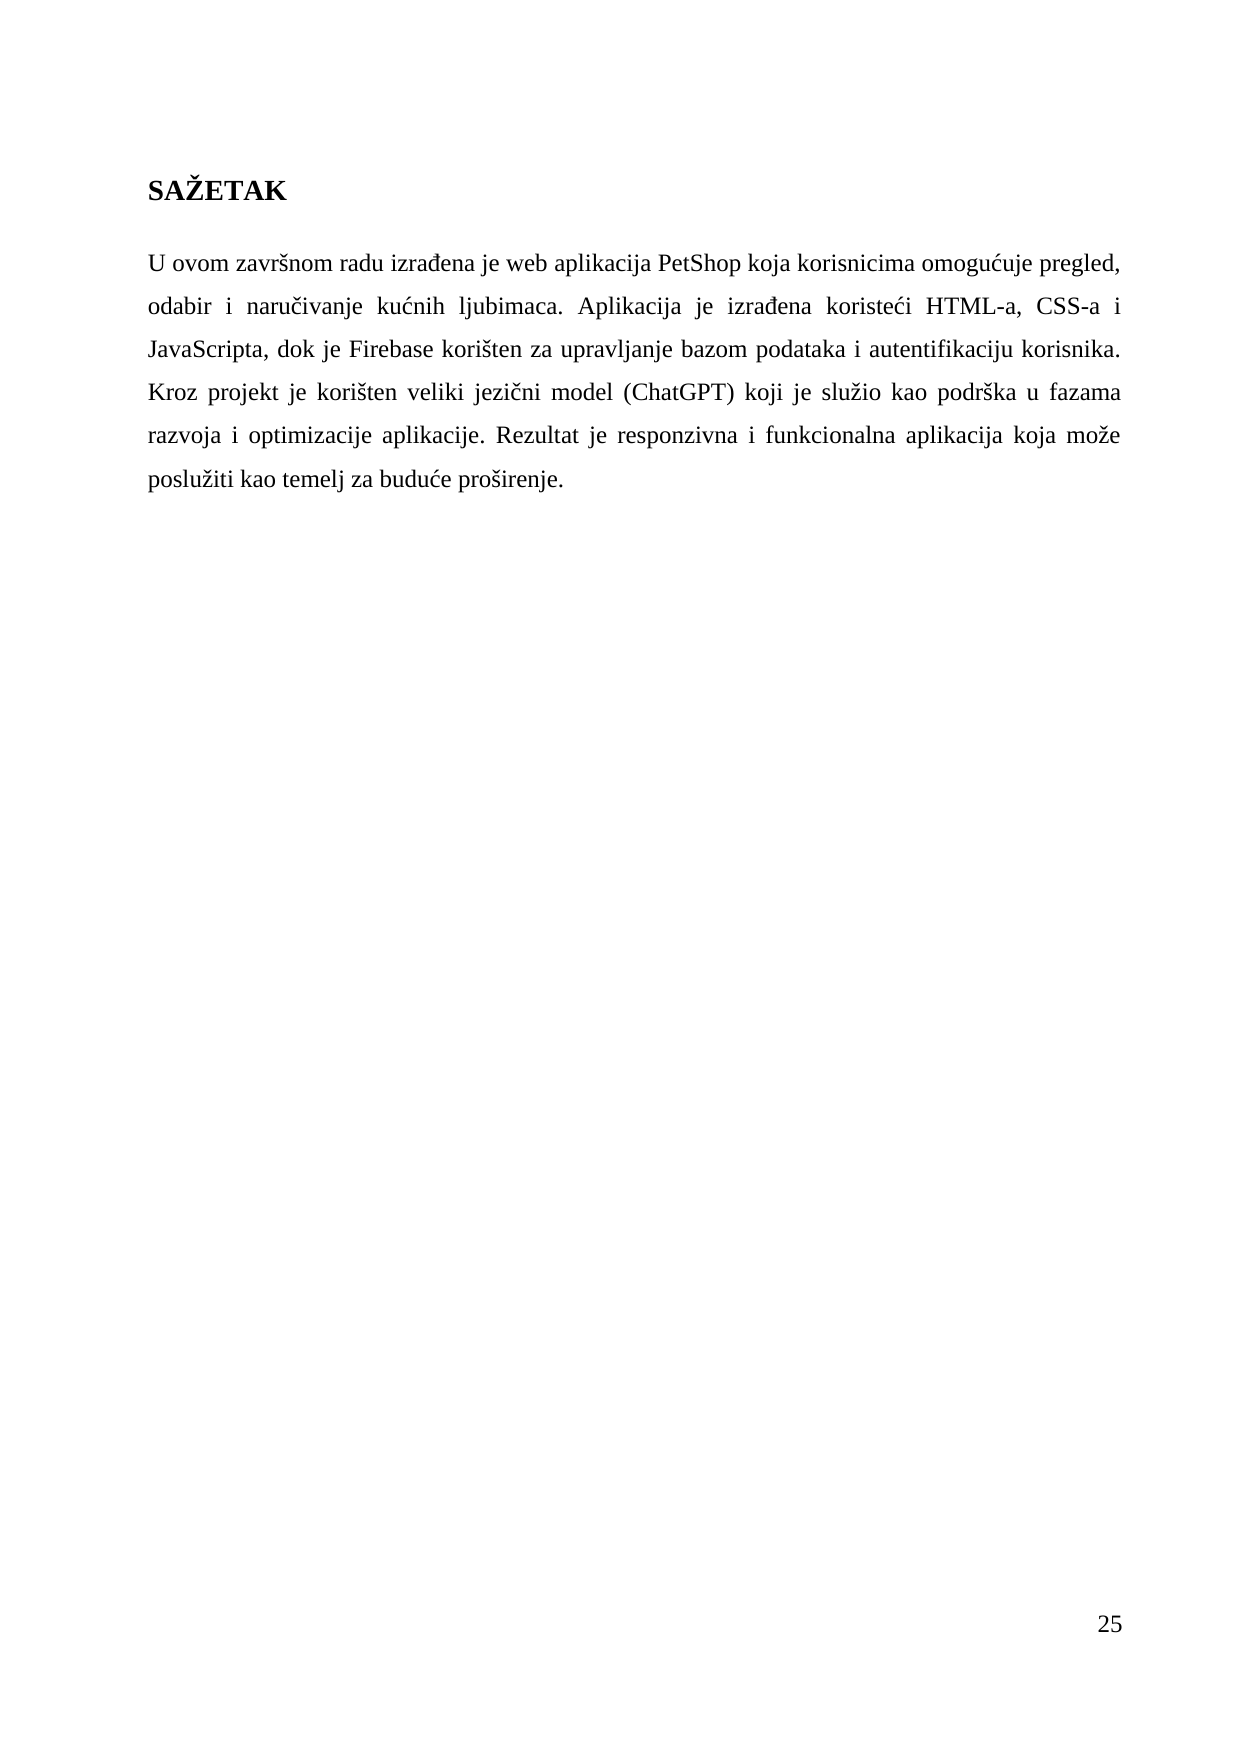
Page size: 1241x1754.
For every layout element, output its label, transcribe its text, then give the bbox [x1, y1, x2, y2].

text U ovom završnom radu izrađena je web aplikacija PetShop koja korisnicima omogućuje pregled, odabir i naručivanje kućnih ljubimaca. Aplikacija je izrađena koristeći HTML-a, CSS-a i JavaScripta, dok je Firebase korišten za upravljanje bazom podataka i autentifikaciju korisnika. Kroz projekt je korišten veliki jezični model (ChatGPT) koji je služio kao podrška u fazama razvoja i optimizacije aplikacije. Rezultat je responzivna i funkcionalna aplikacija koja može poslužiti kao temelj za buduće proširenje. [148, 248, 1122, 492]
subtitle SAŽETAK [148, 173, 1122, 206]
